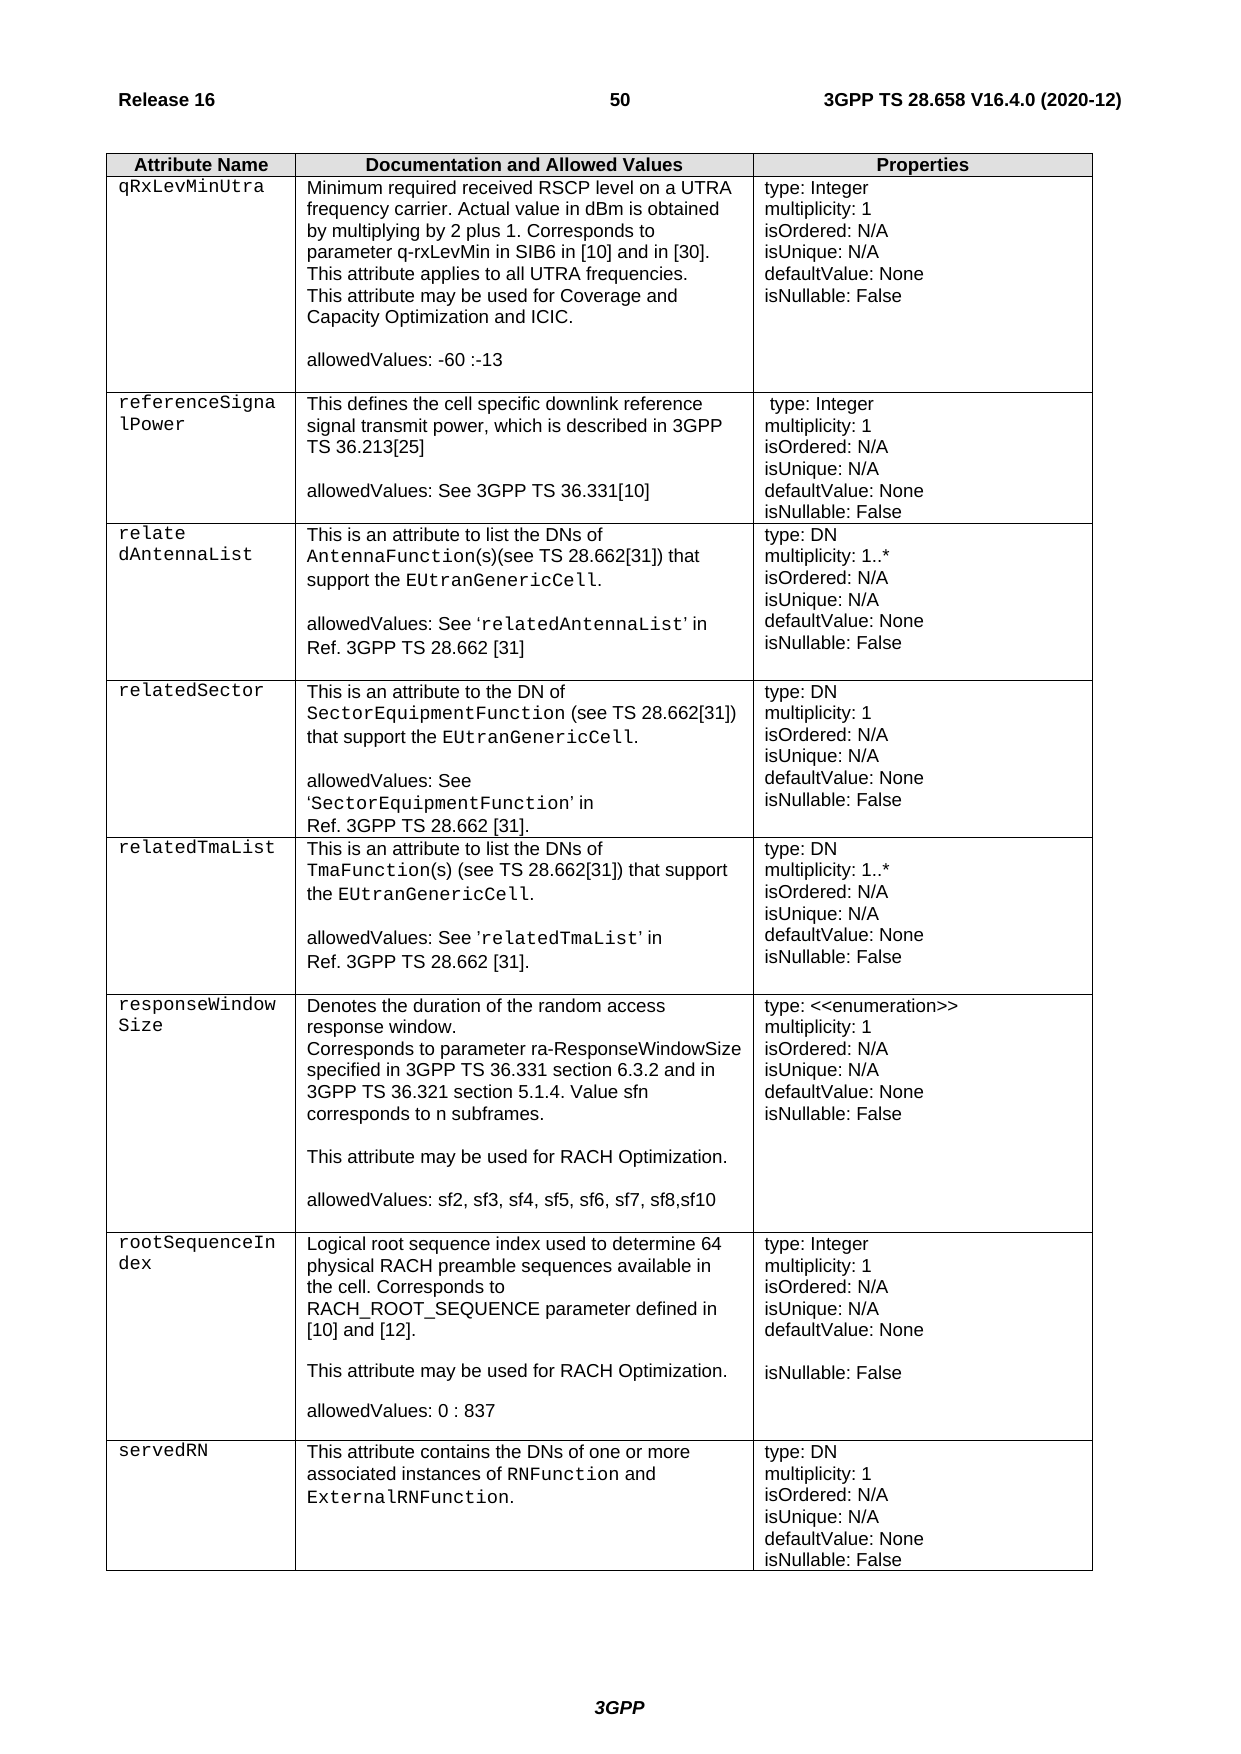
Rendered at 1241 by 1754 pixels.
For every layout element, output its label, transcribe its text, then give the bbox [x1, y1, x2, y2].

table_cell This defines the cell specific downlink reference signal transmit power, which is described in 3GPP TS 36.213[25] allowedValues: See 3GPP TS 36.331[10] [296, 393, 753, 523]
table_cell This is an attribute to the DN of SectorEquipmentFunction (see TS 28.662[31]) that support the EUtranGenericCell. allowedValues: See ‘SectorEquipmentFunction’ in Ref. 3GPP TS 28.662 [31]. [296, 681, 753, 837]
table_cell Minimum required received RSCP level on a UTRA frequency carrier. Actual value in dBm is obtained by multiplying by 2 plus 1. Corresponds to parameter q-rxLevMin in SIB6 in [10] and in [30]. This attribute applies to all UTRA frequencies. This attribute may be used for Coverage and Capacity Optimization and ICIC. allowedValues: -60 :-13 [296, 177, 753, 392]
table_cell type: DN multiplicity: 1 isOrdered: N/A isUnique: N/A defaultValue: None isNullable: False [754, 681, 1092, 837]
table_cell type: DN multiplicity: 1..* isOrdered: N/A isUnique: N/A defaultValue: None isNullable: False [754, 838, 1092, 993]
table_cell This attribute contains the DNs of one or more associated instances of RNFunction and ExternalRNFunction. [296, 1441, 753, 1570]
table_cell type: DN multiplicity: 1..* isOrdered: N/A isUnique: N/A defaultValue: None isNullable: False [754, 524, 1092, 679]
table_cell This is an attribute to list the DNs of AntennaFunction(s)(see TS 28.662[31]) that support the EUtranGenericCell. allowedValues: See ‘relatedAntennaList’ in Ref. 3GPP TS 28.662 [31] [296, 524, 753, 679]
table_header Documentation and Allowed Values [296, 154, 753, 176]
table_cell rootSequenceIndex [107, 1233, 295, 1440]
table_header Properties [754, 154, 1092, 176]
table_cell relatedTmaList [107, 838, 295, 993]
table_cell relatedAntennaList [107, 524, 295, 679]
table_cell Logical root sequence index used to determine 64 physical RACH preamble sequences available in the cell. Corresponds to RACH_ROOT_SEQUENCE parameter defined in [10] and [12]. This attribute may be used for RACH Optimization. allowedValues: 0 : 837 [296, 1233, 753, 1440]
table_cell servedRN [107, 1441, 295, 1570]
table_cell responseWindowSize [107, 995, 295, 1232]
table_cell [754, 1441, 1092, 1570]
table_cell referenceSignalPower [107, 393, 295, 523]
table_cell qRxLevMinUtra [107, 177, 295, 392]
table_cell type: Integer multiplicity: 1 isOrdered: N/A isUnique: N/A defaultValue: None isNullable: False [754, 1233, 1092, 1440]
table_cell Denotes the duration of the random access response window. Corresponds to parameter ra-ResponseWindowSize specified in 3GPP TS 36.331 section 6.3.2 and in 3GPP TS 36.321 section 5.1.4. Value sfn corresponds to n subframes. This attribute may be used for RACH Optimization. allowedValues: sf2, sf3, sf4, sf5, sf6, sf7, sf8,sf10 [296, 995, 753, 1232]
table_cell type: Integer multiplicity: 1 isOrdered: N/A isUnique: N/A defaultValue: None isNullable: False [754, 393, 1092, 523]
table_cell This is an attribute to list the DNs of TmaFunction(s) (see TS 28.662[31]) that support the EUtranGenericCell. allowedValues: See ’relatedTmaList’ in Ref. 3GPP TS 28.662 [31]. [296, 838, 753, 993]
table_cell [754, 177, 1092, 392]
table_header Attribute Name [107, 154, 295, 176]
table_cell relatedSector [107, 681, 295, 837]
table_cell type: <<enumeration>> multiplicity: 1 isOrdered: N/A isUnique: N/A defaultValue: None isNullable: False [754, 995, 1092, 1232]
